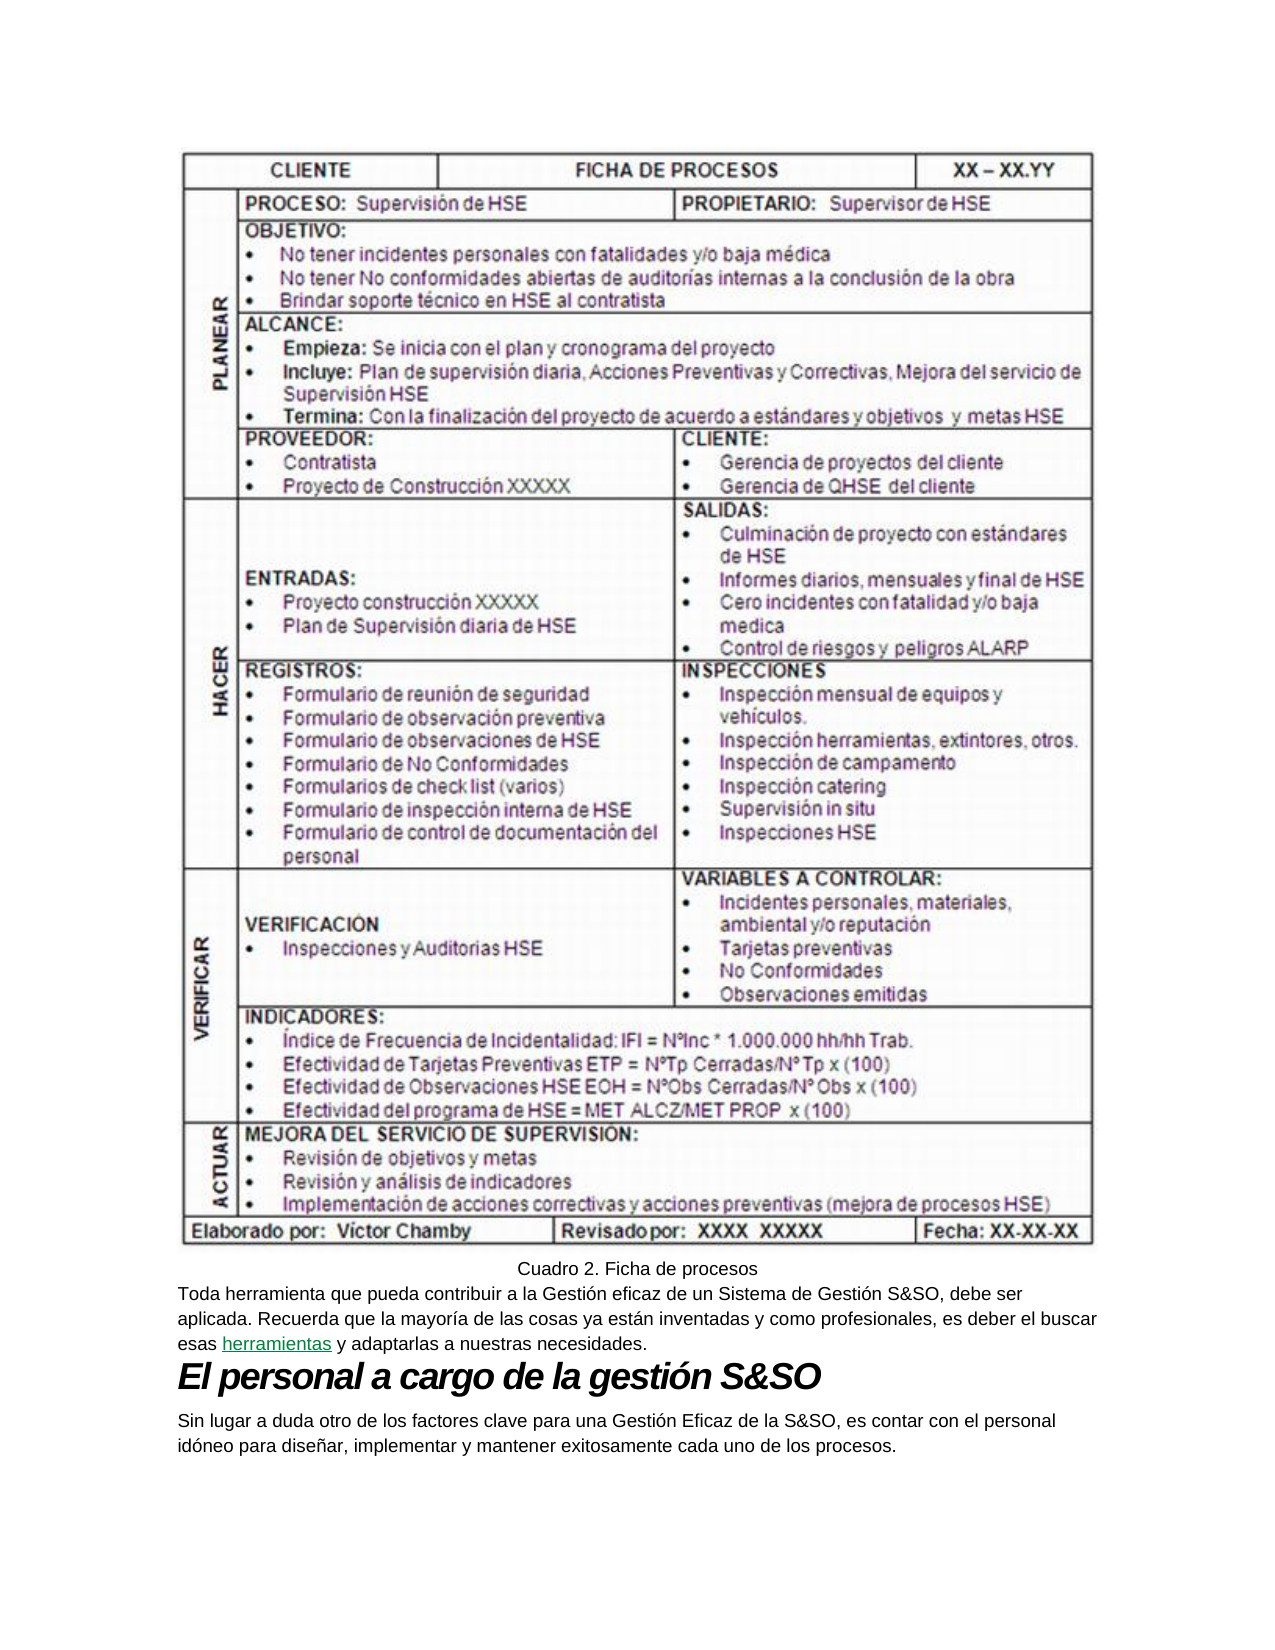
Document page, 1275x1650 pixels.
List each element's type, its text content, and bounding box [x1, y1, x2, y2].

text Sin lugar a duda otro de los factores clave para una Gestión Eficaz de la S&SO, es contar con el personal idóneo para diseñar, implementar y mantener exitosamente cada uno de los procesos. [177, 1406, 1098, 1456]
text Cuadro 2. Ficha de procesos [177, 1254, 1098, 1279]
text Toda herramienta que pueda contribuir a la Gestión eficaz de un Sistema de Gestión S&SO, debe ser aplicada. Recuerda que la mayoría de las cosas ya están inventadas y como profesionales, es deber el buscar esas herramientas y adaptarlas a nuestras necesidades. [177, 1279, 1098, 1354]
text El personal a cargo de la gestión S&SO [177, 1354, 1098, 1397]
picture [177, 147, 1098, 1254]
